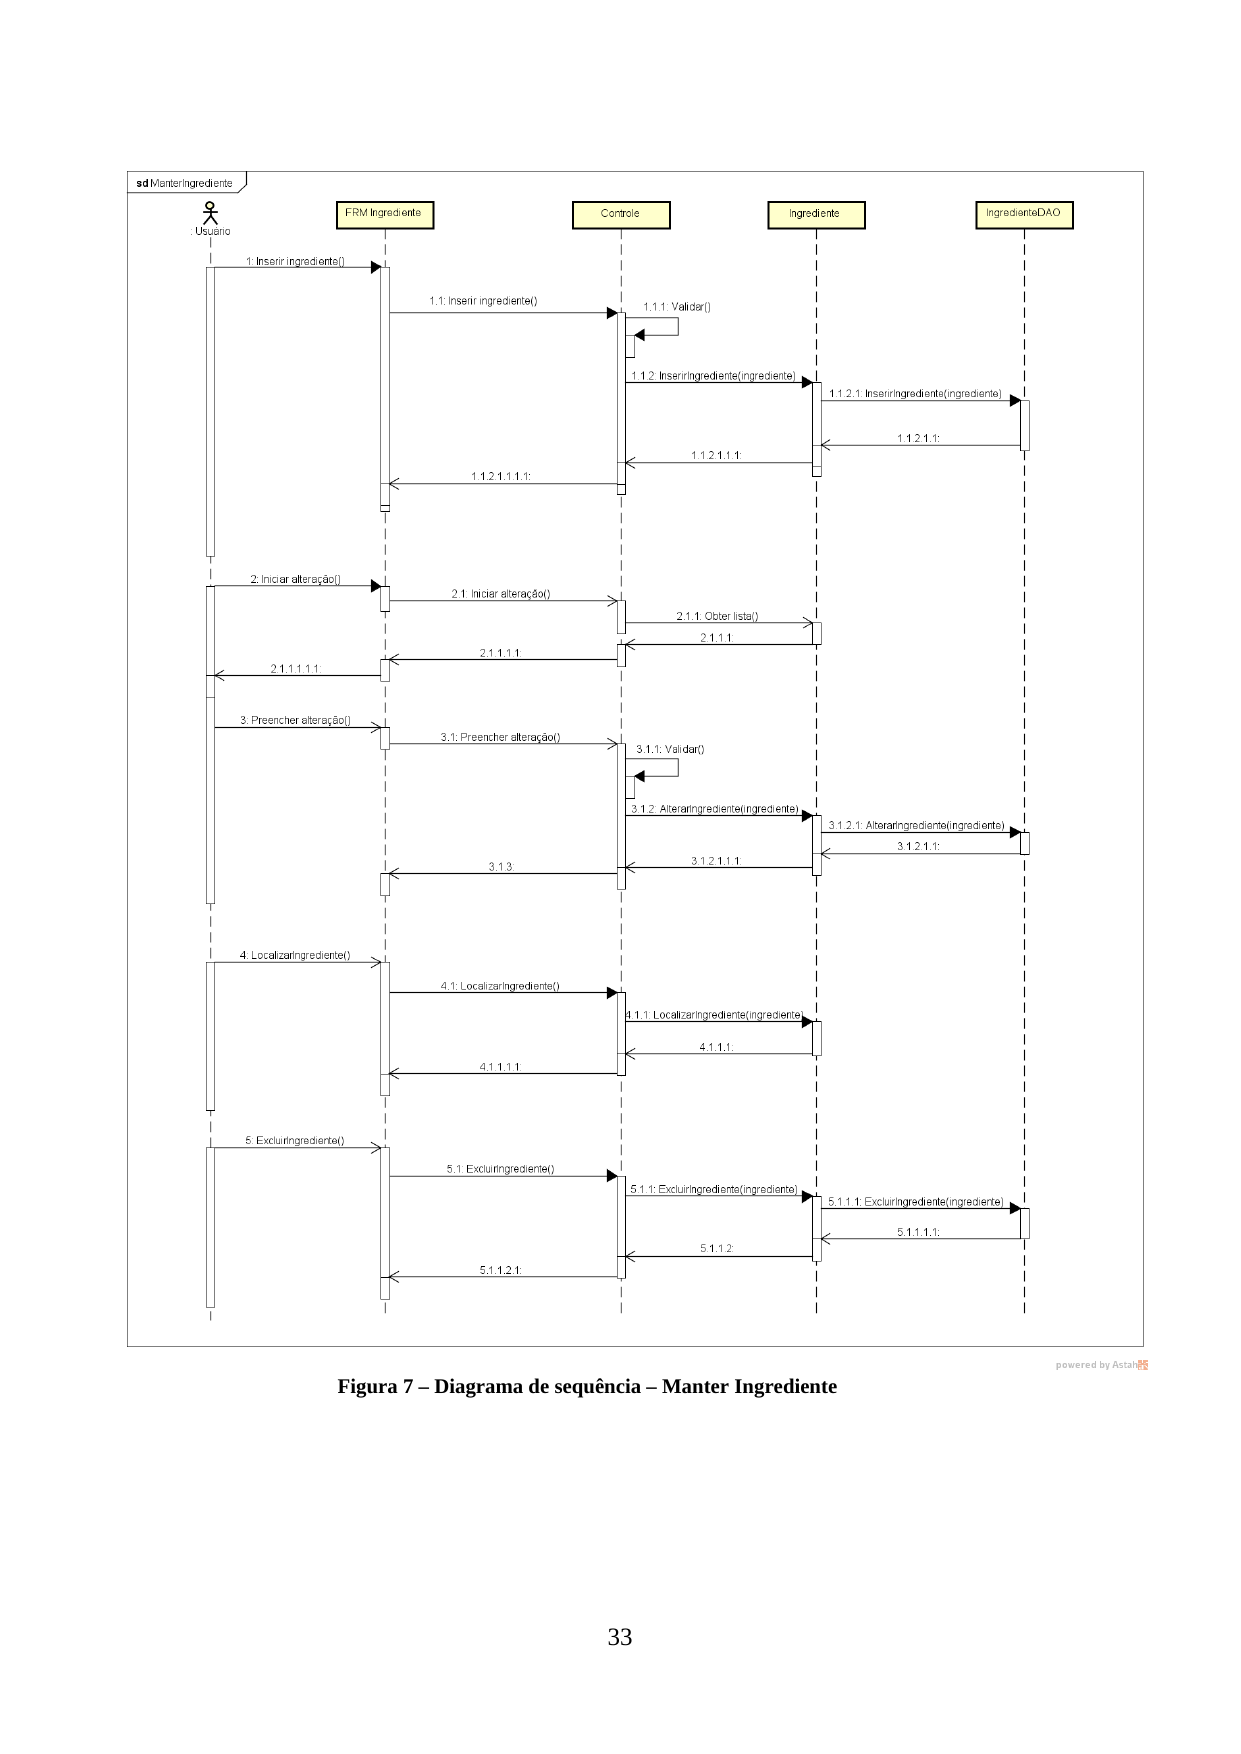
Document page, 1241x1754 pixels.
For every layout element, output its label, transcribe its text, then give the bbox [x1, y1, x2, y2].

picture [118, 162, 1151, 1373]
text Figura 7 – Diagrama de sequência – Manter Ingrediente [337, 1374, 1151, 1398]
